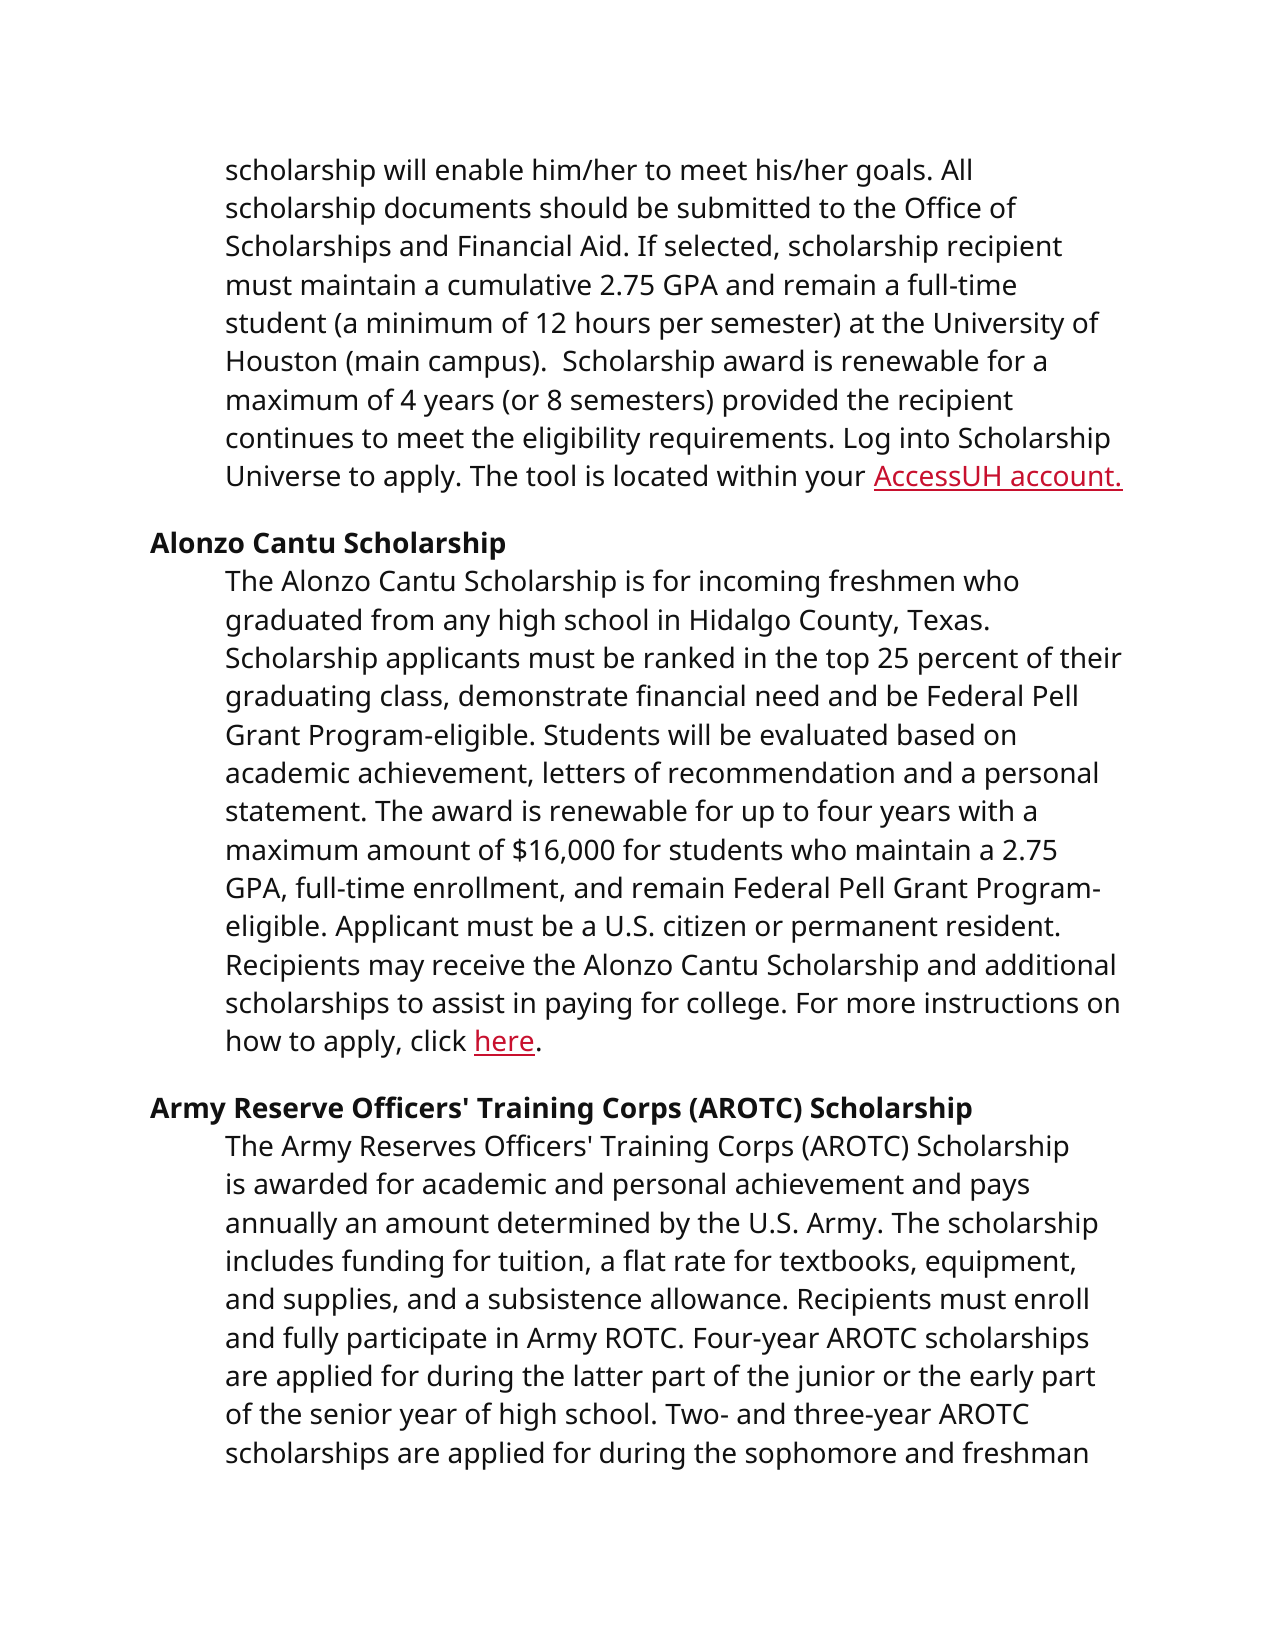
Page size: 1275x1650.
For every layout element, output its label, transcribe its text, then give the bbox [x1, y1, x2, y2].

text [225, 1126, 1125, 1471]
text The Alonzo Cantu Scholarship is for incoming freshmen who graduated from any high school in Hidalgo County, Texas. Scholarship applicants must be ranked in the top 25 percent of their graduating class, demonstrate financial need and be Federal Pell Grant Program-eligible. Students will be evaluated based on academic achievement, letters of recommendation and a personal statement. The award is renewable for up to four years with a maximum amount of $16,000 for students who maintain a 2.75 GPA, full-time enrollment, and remain Federal Pell Grant Program-eligible. Applicant must be a U.S. citizen or permanent resident. Recipients may receive the Alonzo Cantu Scholarship and additional scholarships to assist in paying for college. For more instructions on how to apply, click here. [225, 561, 1125, 1060]
text Army Reserve Officers' Training Corps (AROTC) Scholarship [150, 1088, 1125, 1126]
text Alonzo Cantu Scholarship [150, 523, 1125, 561]
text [225, 150, 1125, 495]
